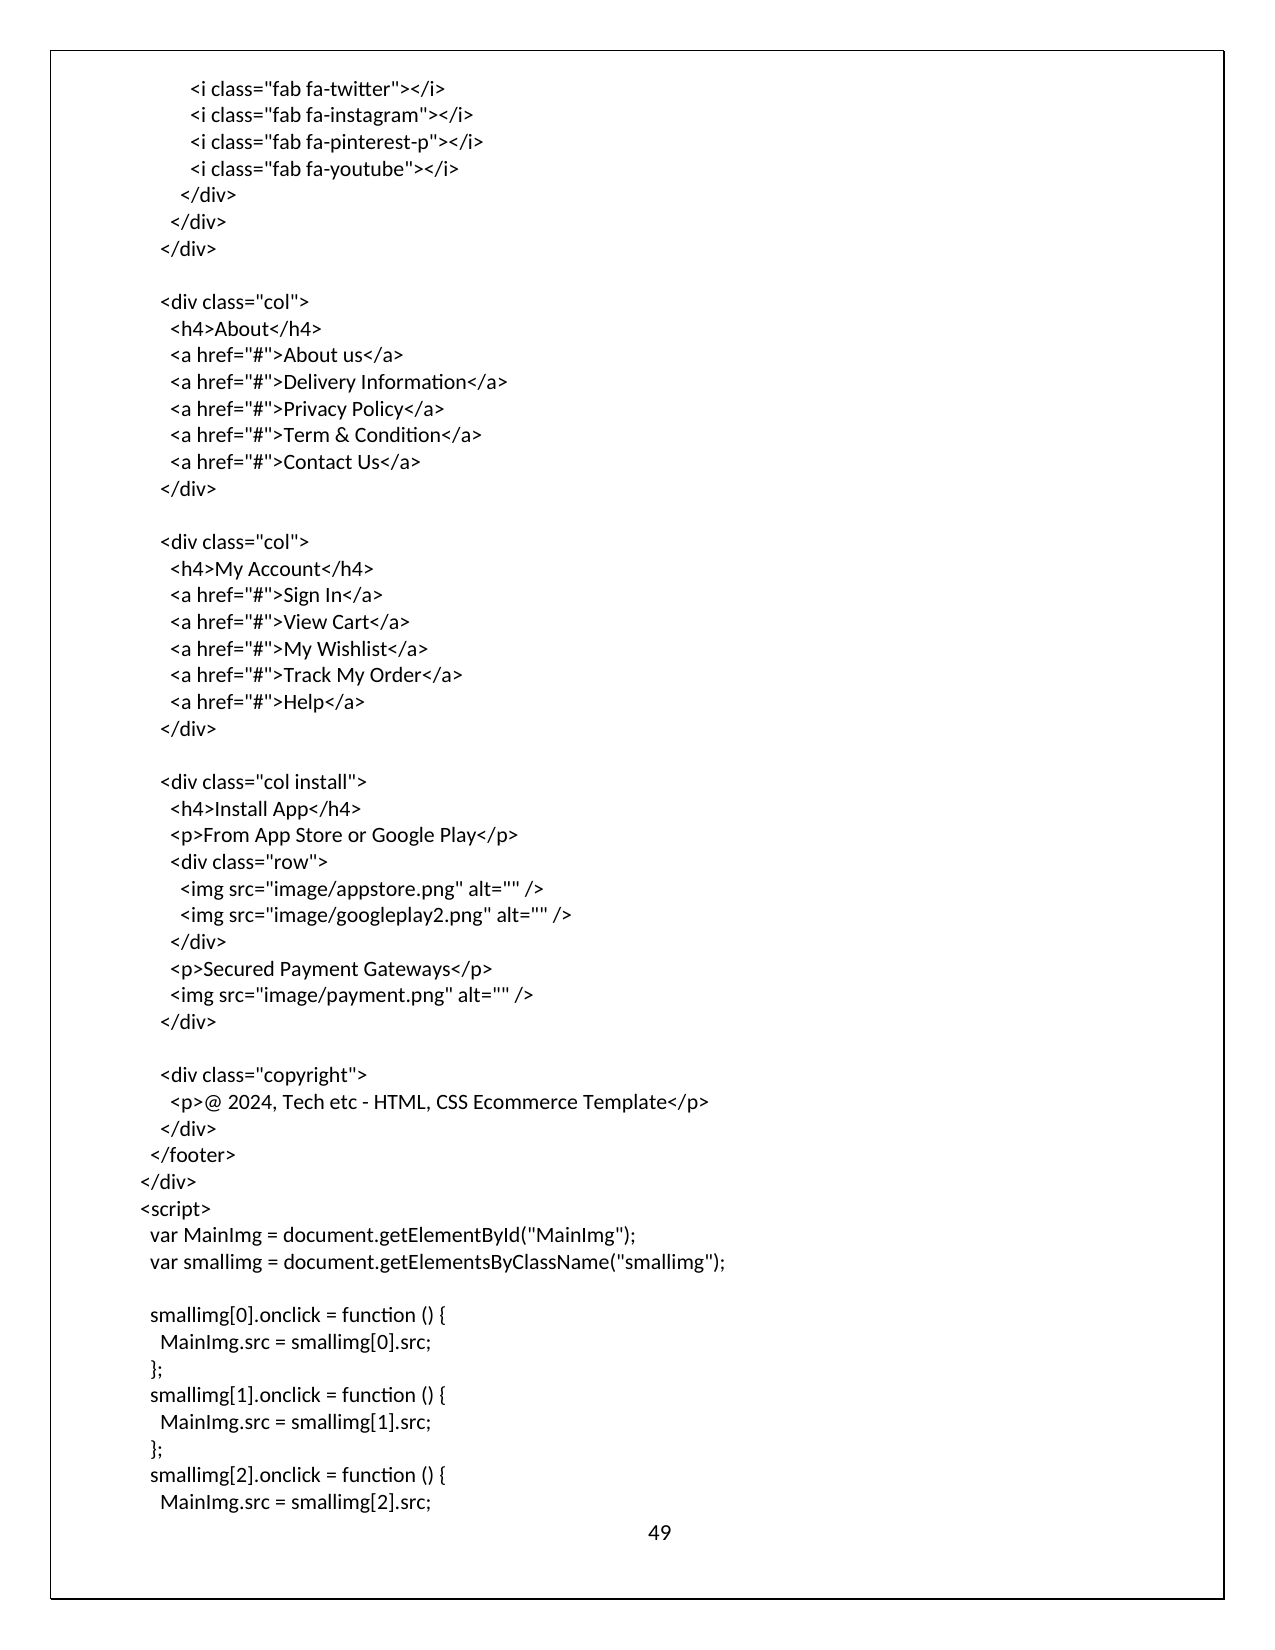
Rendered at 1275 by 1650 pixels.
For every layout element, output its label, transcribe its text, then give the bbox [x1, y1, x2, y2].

text }; [120, 1355, 1199, 1382]
text <div class="copyright"> [120, 1062, 1199, 1088]
text <img src="image/googleplay2.png" alt="" /> [120, 902, 1199, 928]
text <i class="fab fa-youtube"></i> [120, 155, 1199, 182]
text <img src="image/appstore.png" alt="" /> [120, 875, 1199, 902]
text <div class="col install"> [120, 768, 1199, 795]
text <h4>Install App</h4> [120, 795, 1199, 822]
text </div> [120, 1168, 1199, 1195]
text <a href="#">Help</a> [120, 688, 1199, 715]
text <a href="#">Track My Order</a> [120, 662, 1199, 688]
text smallimg[1].onclick = function () { [120, 1382, 1199, 1408]
text </footer> [120, 1142, 1199, 1168]
text <script> [120, 1195, 1199, 1222]
text <a href="#">Contact Us</a> [120, 448, 1199, 475]
text <i class="fab fa-twitter"></i> [120, 75, 1199, 102]
text </div> [120, 182, 1199, 208]
text <div class="row"> [120, 848, 1199, 875]
text }; [120, 1435, 1199, 1462]
text <a href="#">Privacy Policy</a> [120, 395, 1199, 422]
text <a href="#">My Wishlist</a> [120, 635, 1199, 662]
text <h4>My Account</h4> [120, 555, 1199, 582]
text smallimg[0].onclick = function () { [120, 1302, 1199, 1328]
text </div> [120, 1115, 1199, 1142]
text MainImg.src = smallimg[0].src; [120, 1328, 1199, 1355]
text var MainImg = document.getElementById("MainImg"); [120, 1222, 1199, 1248]
text </div> [120, 235, 1199, 262]
text <a href="#">Sign In</a> [120, 582, 1199, 608]
text <i class="fab fa-pinterest-p"></i> [120, 128, 1199, 155]
text <p>From App Store or Google Play</p> [120, 822, 1199, 848]
text <p>@ 2024, Tech etc - HTML, CSS Ecommerce Template</p> [120, 1088, 1199, 1115]
text MainImg.src = smallimg[1].src; [120, 1408, 1199, 1435]
text <a href="#">Term & Condition</a> [120, 422, 1199, 448]
text <i class="fab fa-instagram"></i> [120, 102, 1199, 128]
text </div> [120, 928, 1199, 955]
text MainImg.src = smallimg[2].src; [120, 1488, 1199, 1515]
text <img src="image/payment.png" alt="" /> [120, 982, 1199, 1008]
text </div> [120, 715, 1199, 742]
text <a href="#">About us</a> [120, 342, 1199, 368]
text <div class="col"> [120, 288, 1199, 315]
text </div> [120, 208, 1199, 235]
text </div> [120, 475, 1199, 502]
text <div class="col"> [120, 528, 1199, 555]
text var smallimg = document.getElementsByClassName("smallimg"); [120, 1248, 1199, 1275]
text smallimg[2].onclick = function () { [120, 1462, 1199, 1488]
text <a href="#">Delivery Information</a> [120, 368, 1199, 395]
text <h4>About</h4> [120, 315, 1199, 342]
text <p>Secured Payment Gateways</p> [120, 955, 1199, 982]
text <a href="#">View Cart</a> [120, 608, 1199, 635]
text </div> [120, 1008, 1199, 1035]
